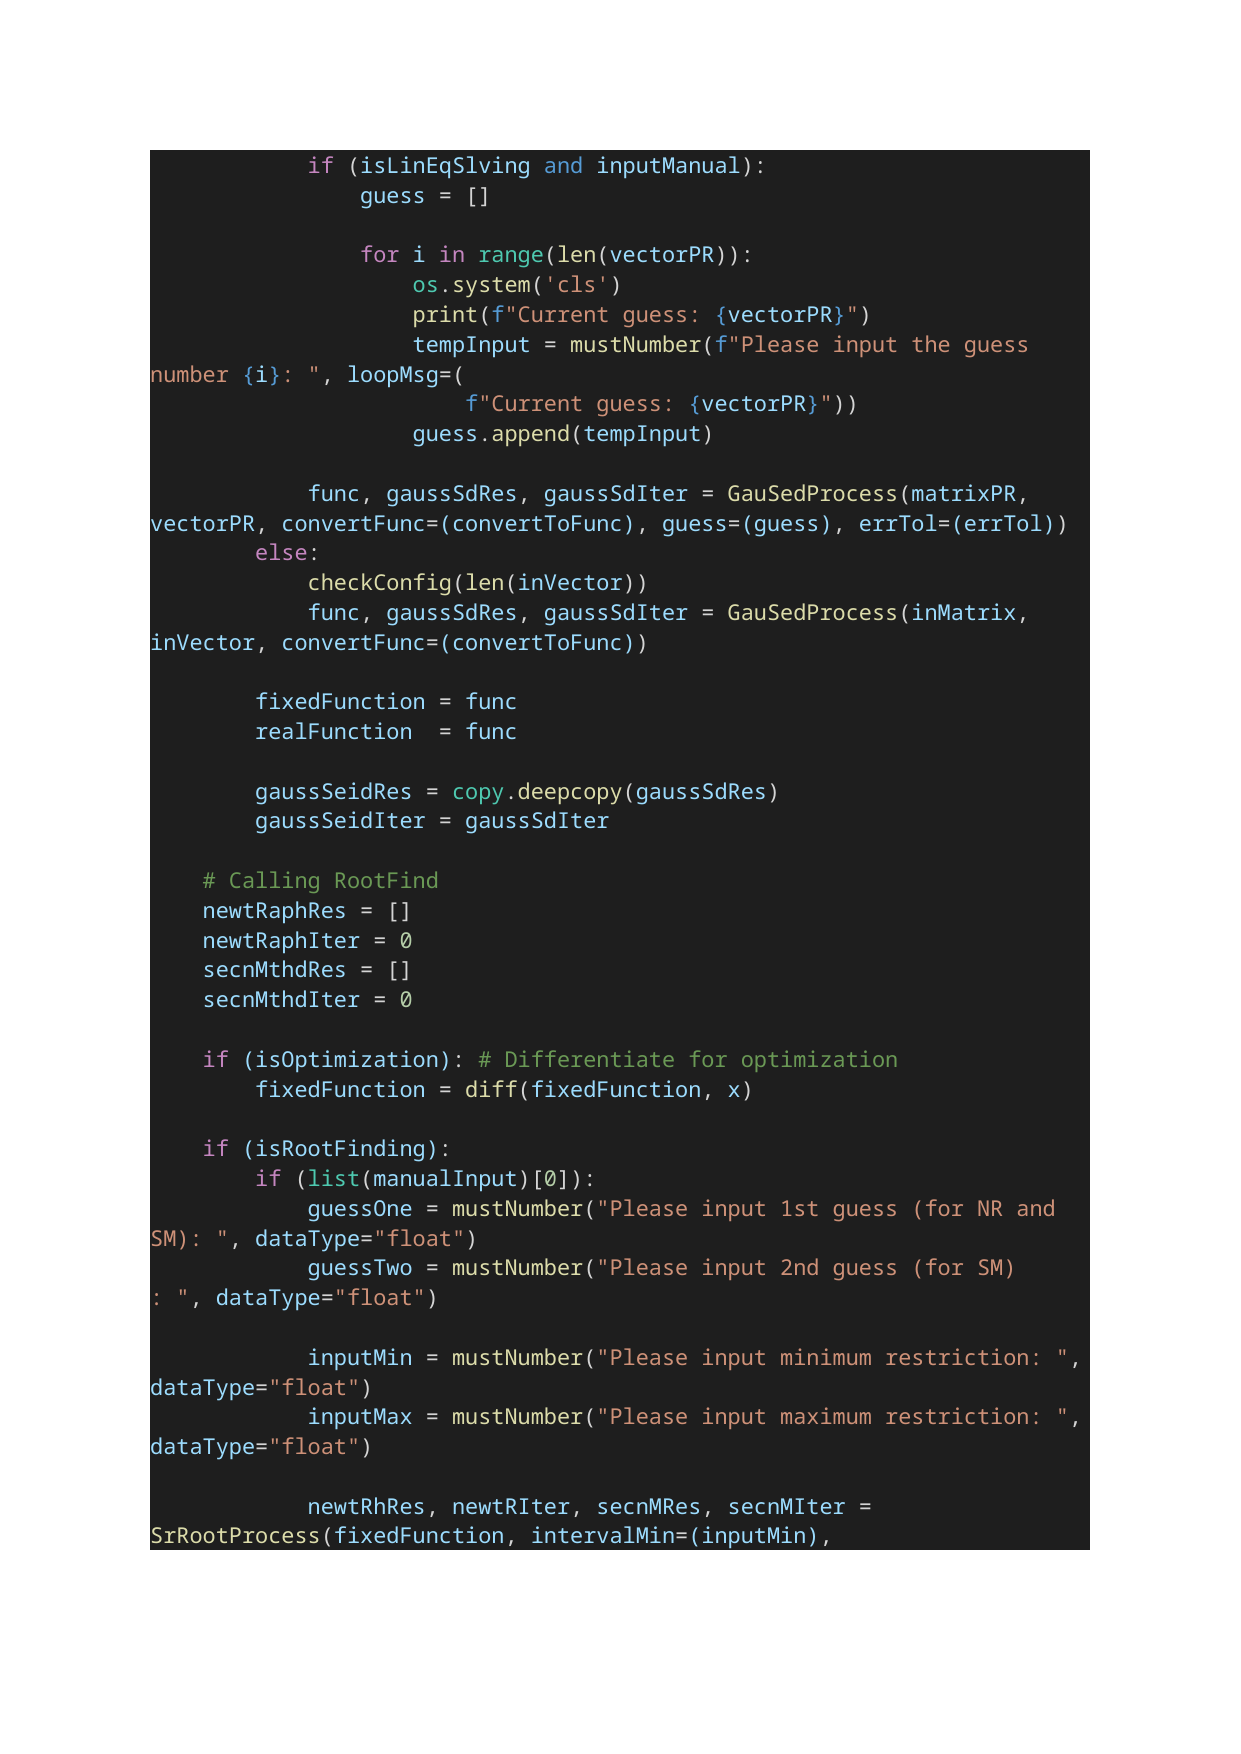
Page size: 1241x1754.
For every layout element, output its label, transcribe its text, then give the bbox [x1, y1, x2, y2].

text tempInput = mustNumber(f"Please input the guess number {i}: ", loopMsg=( [150, 329, 1090, 388]
text checkConfig(len(inVector)) [150, 567, 1090, 597]
text if (isLinEqSlving and inputManual): [150, 150, 1090, 180]
text os.system('cls') [150, 269, 1090, 299]
text func, gaussSdRes, gaussSdIter = GauSedProcess(inMatrix, inVector, convertFunc=(convertToFunc)) [150, 597, 1090, 656]
text fixedFunction = func [150, 686, 1090, 716]
text guess = [] [150, 180, 1090, 209]
text f"Current guess: {vectorPR}")) [150, 388, 1090, 418]
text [150, 1491, 1090, 1550]
text else: [150, 537, 1090, 567]
text fixedFunction = diff(fixedFunction, x) [150, 1073, 1090, 1103]
text gaussSeidIter = gaussSdIter [150, 805, 1090, 835]
text for i in range(len(vectorPR)): [150, 239, 1090, 269]
text newtRaphIter = 0 [150, 924, 1090, 954]
text inputMin = mustNumber("Please input minimum restriction: ", dataType="float") [150, 1342, 1090, 1401]
text if (list(manualInput)[0]): [150, 1163, 1090, 1193]
text realFunction = func [150, 716, 1090, 746]
text gaussSeidRes = copy.deepcopy(gaussSdRes) [150, 776, 1090, 805]
text guess.append(tempInput) [150, 418, 1090, 448]
text func, gaussSdRes, gaussSdIter = GauSedProcess(matrixPR, vectorPR, convertFunc=(convertToFunc), guess=(guess), errTol=(errTol)) [150, 478, 1090, 537]
text secnMthdIter = 0 [150, 984, 1090, 1014]
text # Calling RootFind [150, 865, 1090, 895]
text if (isRootFinding): [150, 1133, 1090, 1163]
text guessTwo = mustNumber("Please input 2nd guess (for SM) : ", dataType="float") [150, 1252, 1090, 1312]
text if (isOptimization): # Differentiate for optimization [150, 1044, 1090, 1073]
text print(f"Current guess: {vectorPR}") [150, 299, 1090, 329]
text secnMthdRes = [] [150, 954, 1090, 984]
text newtRaphRes = [] [150, 895, 1090, 924]
text inputMax = mustNumber("Please input maximum restriction: ", dataType="float") [150, 1401, 1090, 1461]
text guessOne = mustNumber("Please input 1st guess (for NR and SM): ", dataType="float") [150, 1193, 1090, 1252]
